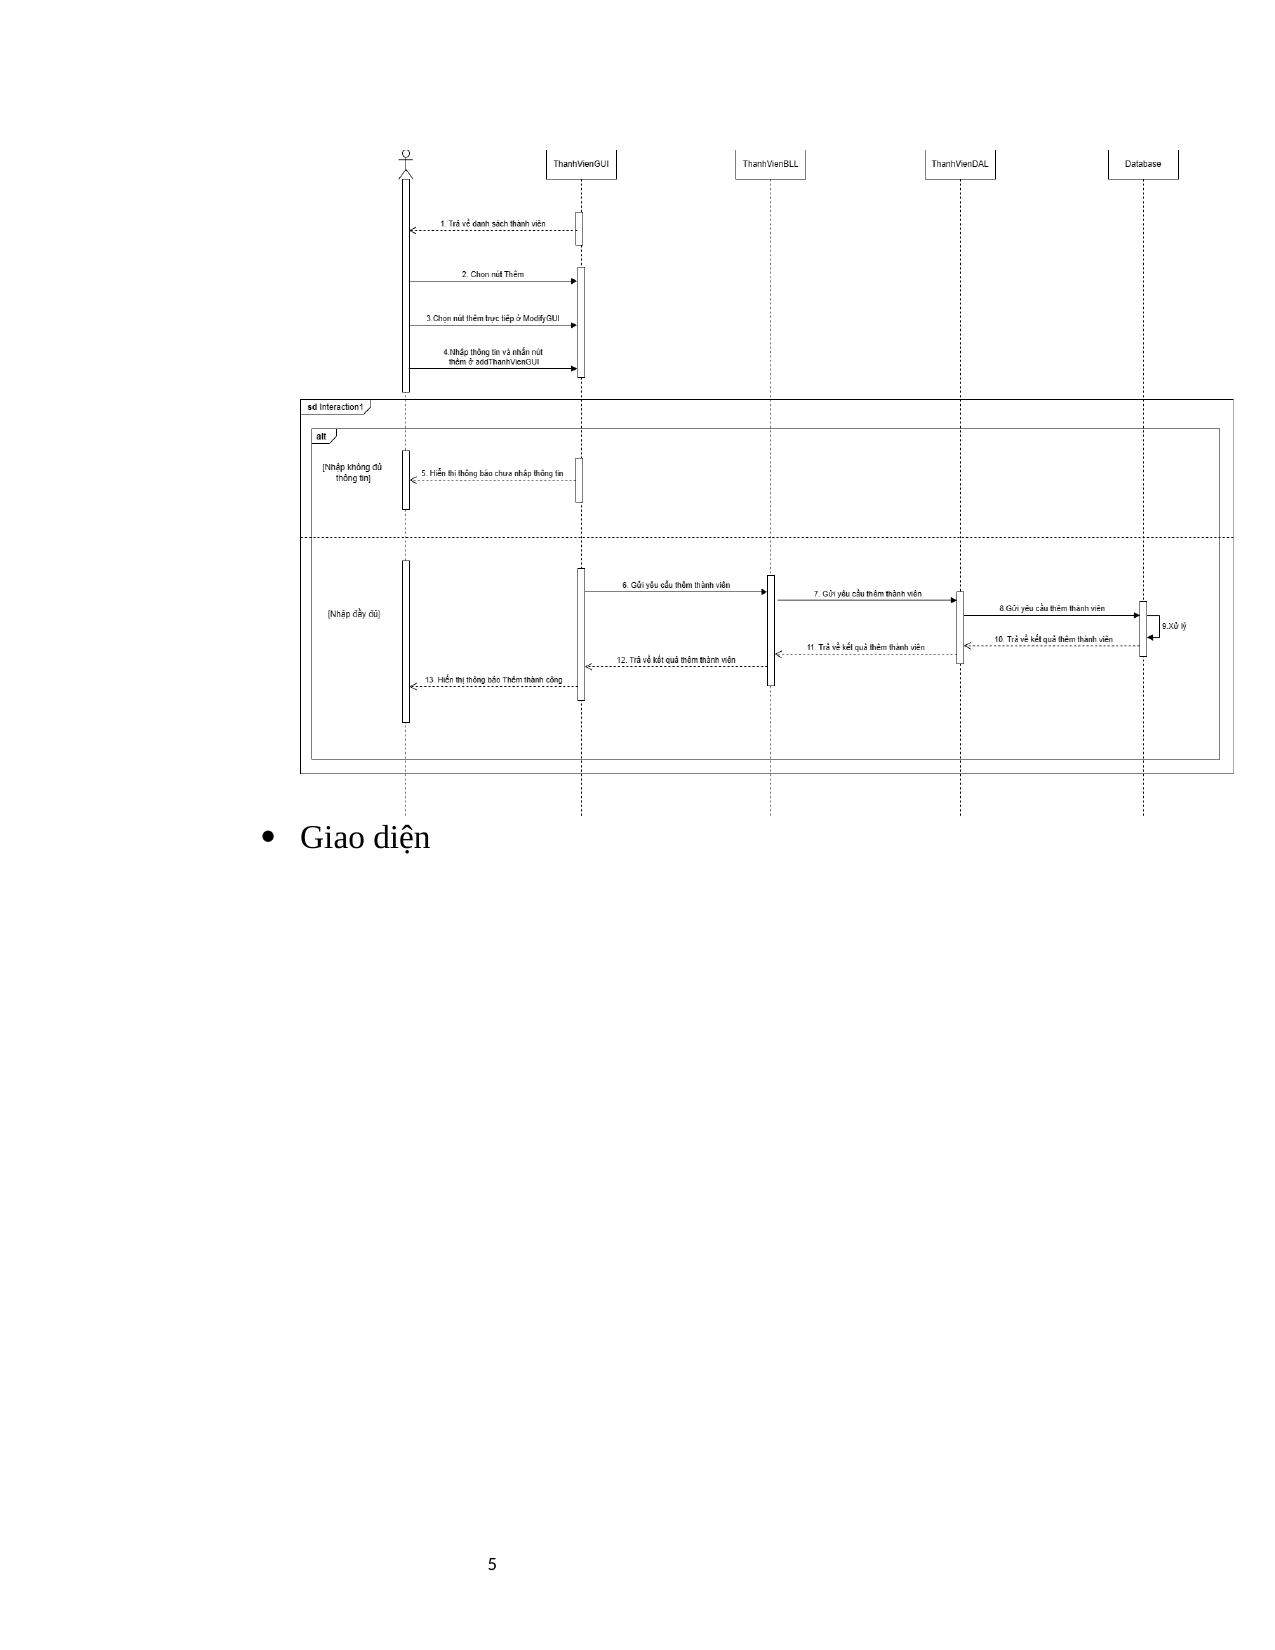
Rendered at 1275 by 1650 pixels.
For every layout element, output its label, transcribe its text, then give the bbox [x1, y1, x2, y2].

picture [300, 150, 1234, 818]
list Giao diện [262, 817, 1125, 856]
